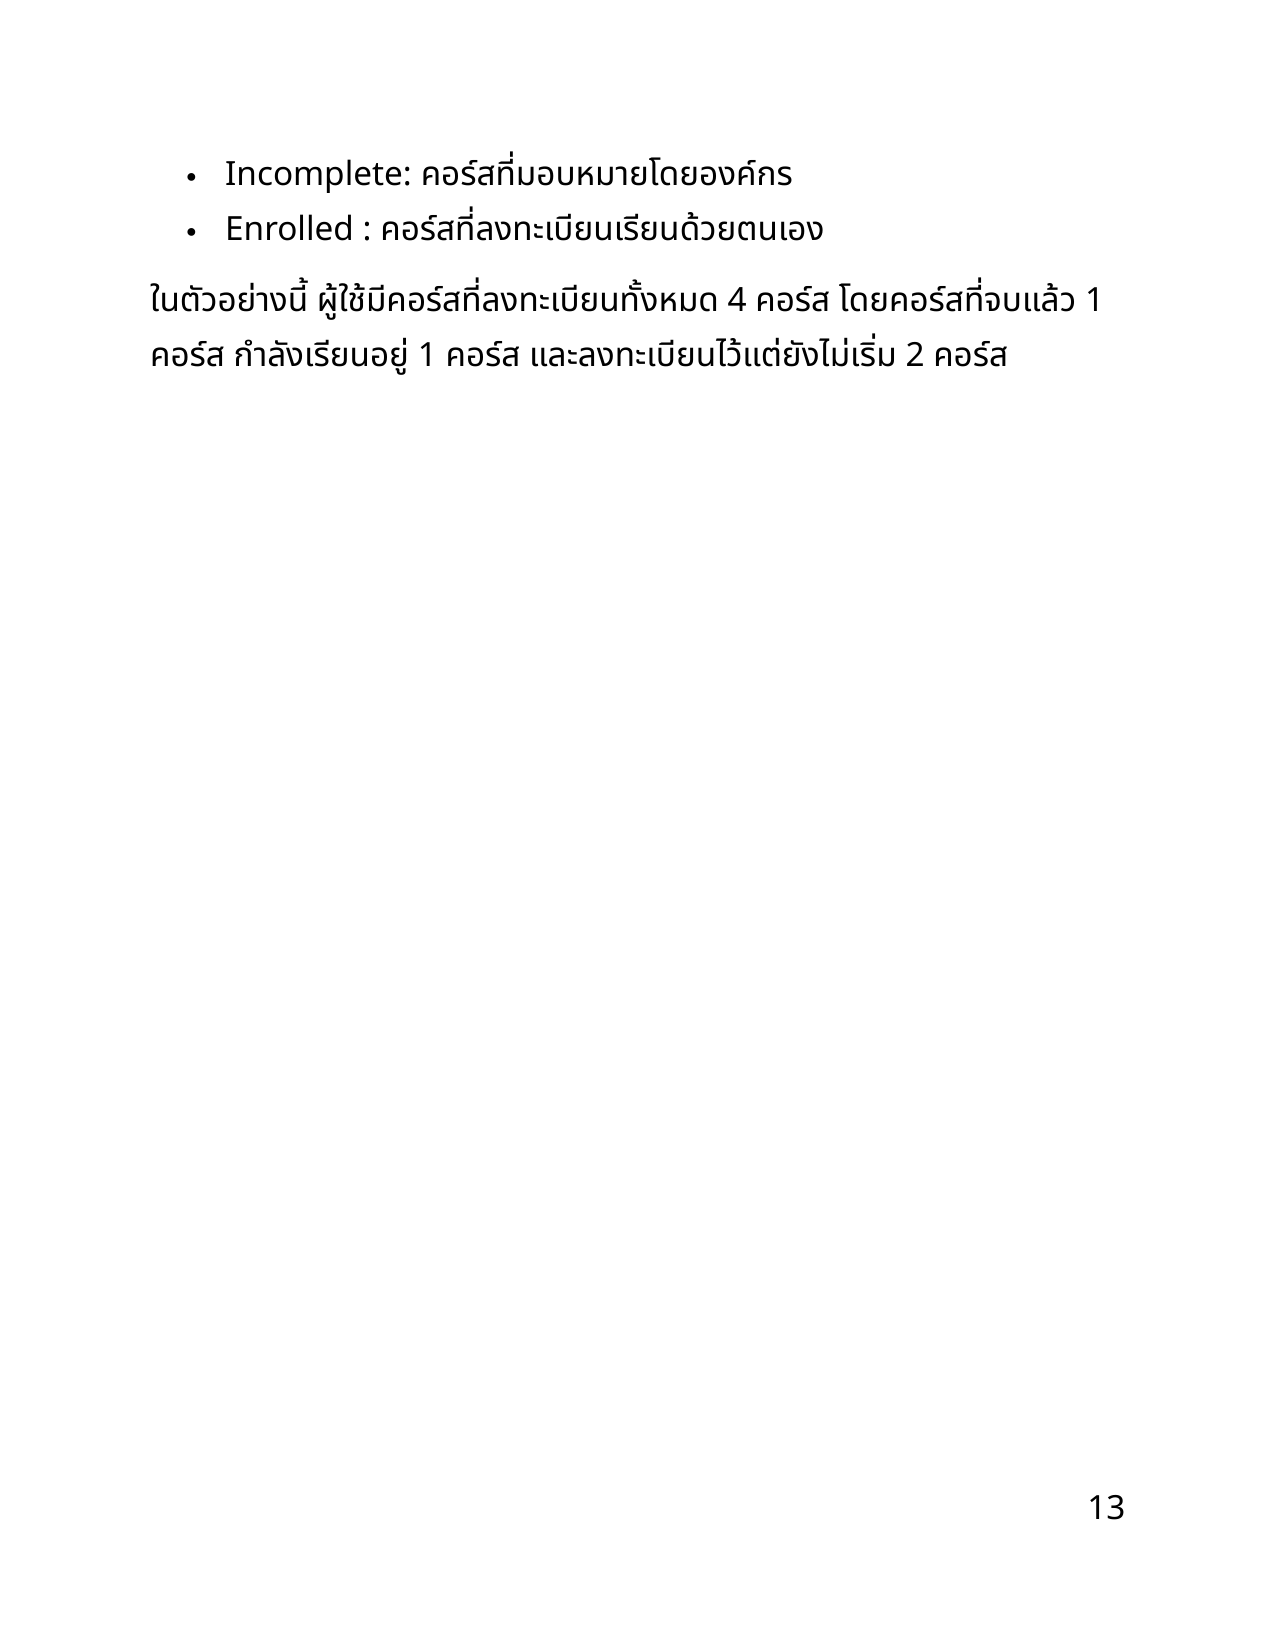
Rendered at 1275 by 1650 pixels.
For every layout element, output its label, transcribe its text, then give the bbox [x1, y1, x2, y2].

list Incomplete: คอร์สที่มอบหมายโดยองค์กร [187, 150, 1125, 201]
text ในตัวอย่างนี้ ผู้ใช้มีคอร์สที่ลงทะเบียนทั้งหมด 4 คอร์ส โดยคอร์สที่จบแล้ว 1 คอร์ส กำลังเรียนอยู่ 1 คอร์ส และลงทะเบียนไว้แต่ยังไม่เริ่ม 2 คอร์ส [150, 276, 1125, 381]
list Enrolled : คอร์สที่ลงทะเบียนเรียนด้วยตนเอง [187, 204, 1125, 255]
